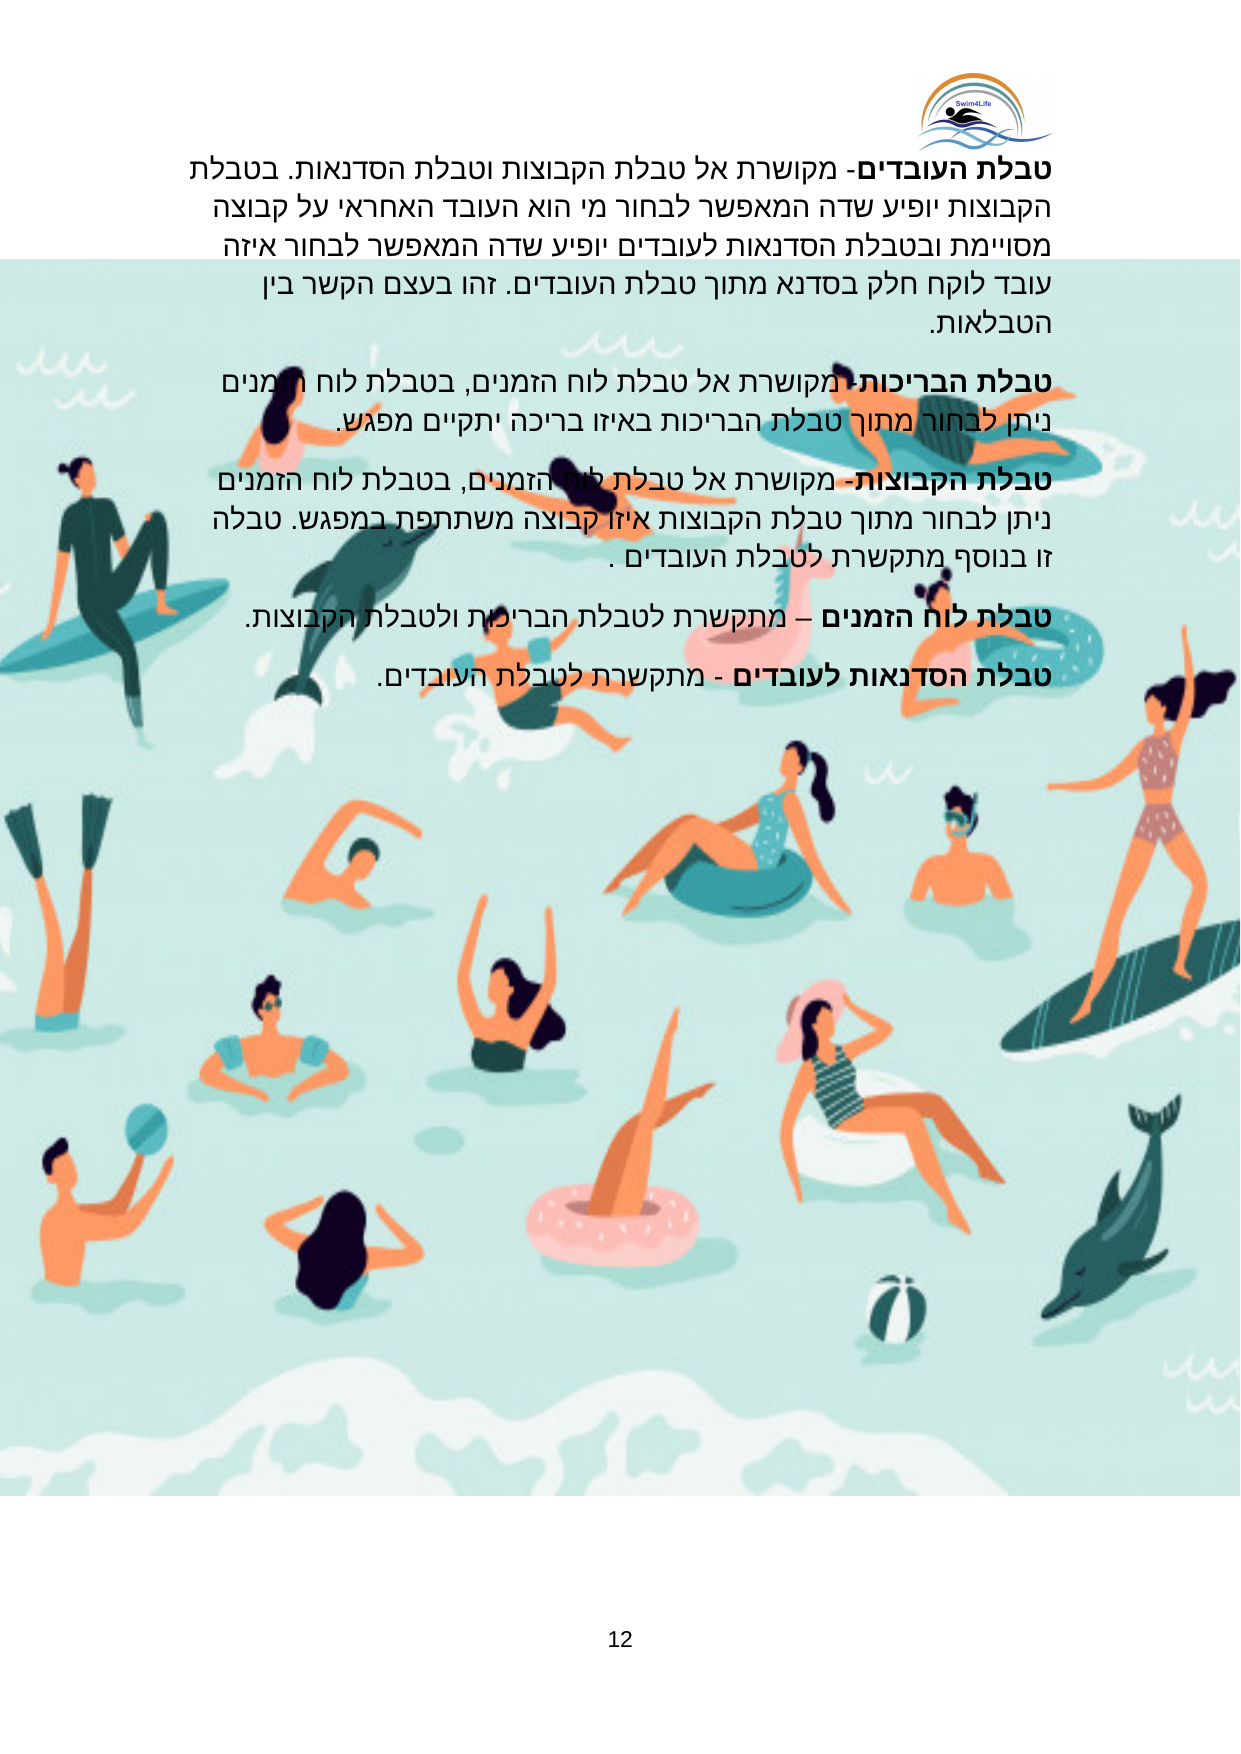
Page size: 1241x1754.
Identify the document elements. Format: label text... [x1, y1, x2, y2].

text טבלת העובדים- מקושרת אל טבלת הקבוצות וטבלת הסדנאות. בטבלת הקבוצות יופיע שדה המאפשר לבחור מי הוא העובד האחראי על קבוצה מסויימת ובטבלת הסדנאות לעובדים יופיע שדה המאפשר לבחור איזה עובד לוקח חלק בסדנא מתוך טבלת העובדים. זהו בעצם הקשר בין הטבלאות. [187, 152, 1053, 339]
text טבלת לוח הזמנים – מתקשרת לטבלת הבריכות ולטבלת הקבוצות. [187, 599, 1053, 633]
text טבלת הבריכות- מקושרת אל טבלת לוח הזמנים, בטבלת לוח הזמנים ניתן לבחור מתוך טבלת הבריכות באיזו בריכה יתקיים מפגש. [187, 365, 1053, 437]
text טבלת הקבוצות- מקושרת אל טבלת לוח הזמנים, בטבלת לוח הזמנים ניתן לבחור מתוך טבלת הקבוצות איזו קבוצה משתתפת במפגש. טבלה זו בנוסף מתקשרת לטבלת העובדים . [187, 463, 1053, 574]
text טבלת הסדנאות לעובדים - מתקשרת לטבלת העובדים. [187, 659, 1053, 692]
picture [917, 73, 1053, 152]
picture [0, 259, 1241, 1496]
